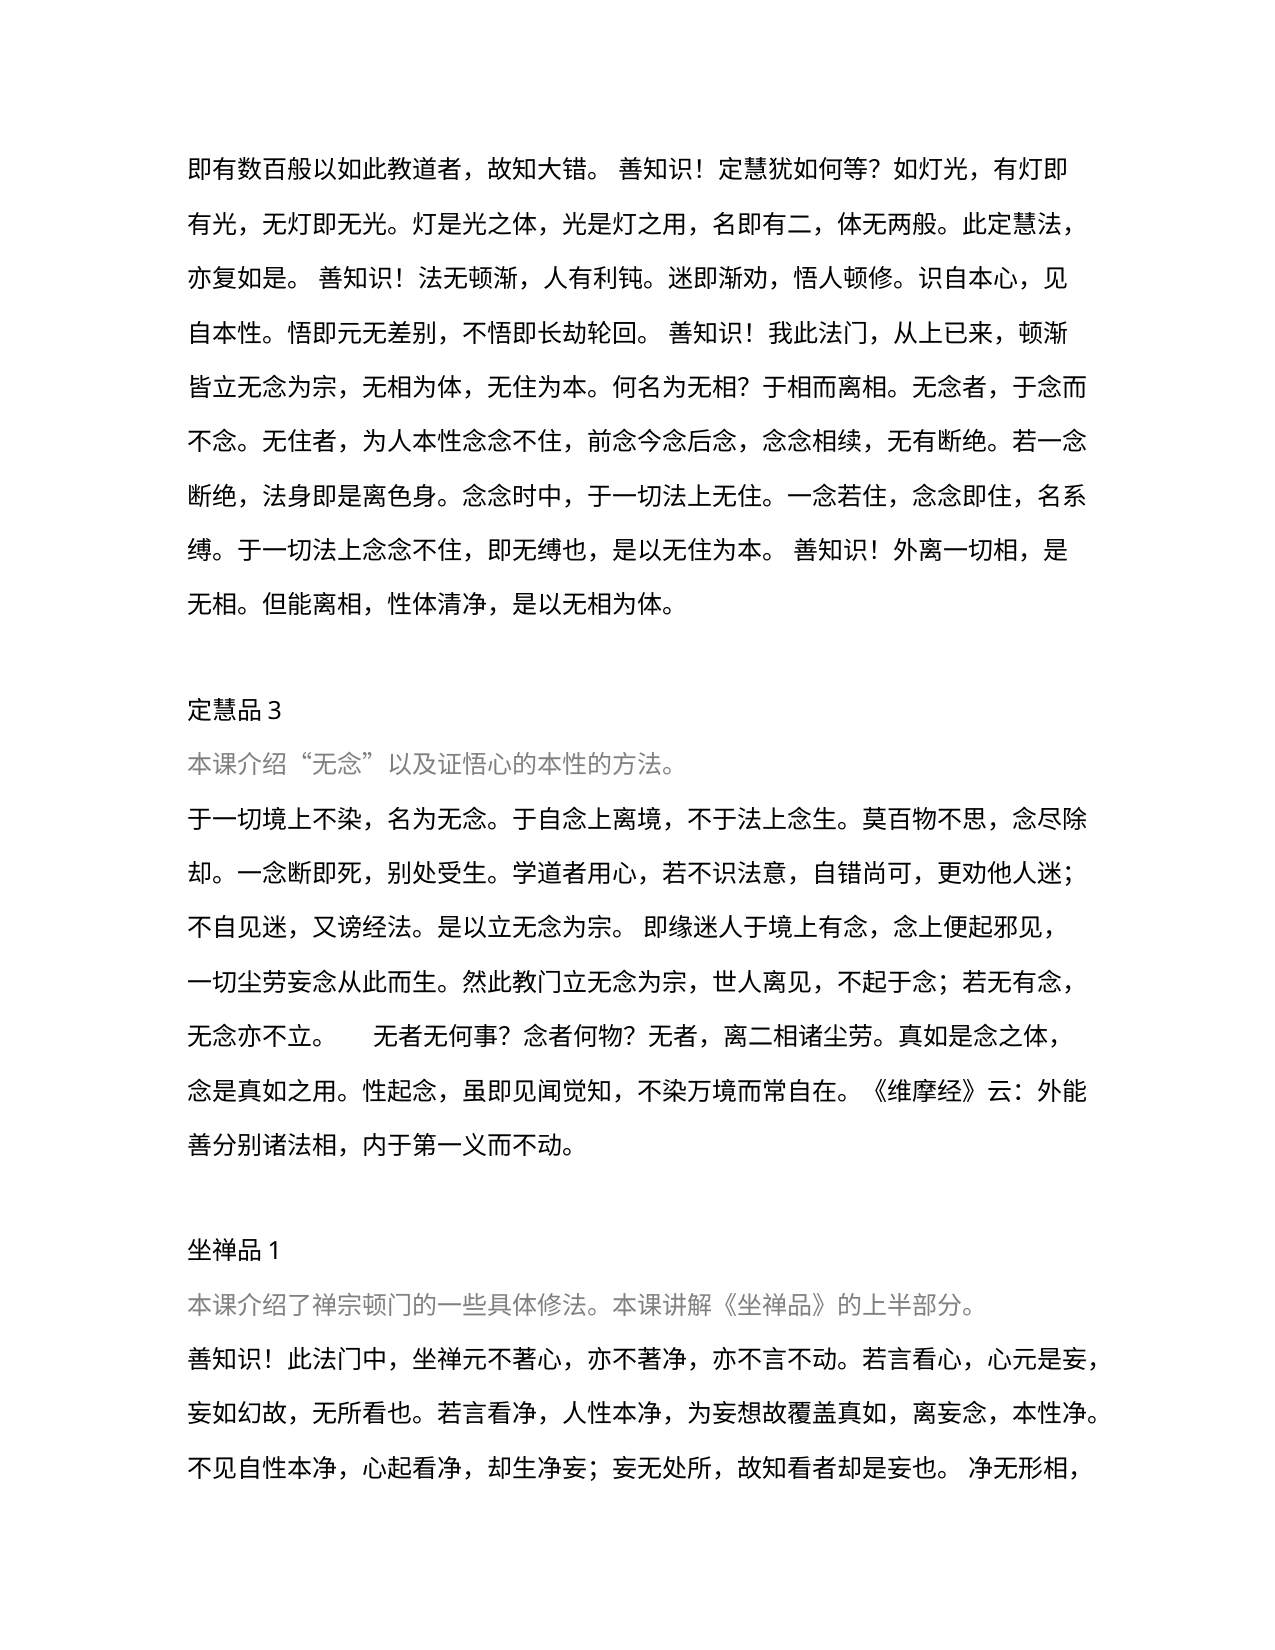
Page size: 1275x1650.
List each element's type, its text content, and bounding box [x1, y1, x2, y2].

text 本课介绍“无念”以及证悟心的本性的方法。 [187, 745, 1087, 781]
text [187, 1339, 1087, 1484]
text 定慧品3 [187, 690, 1087, 727]
text 本课介绍了禅宗顿门的一些具体修法。本课讲解《坐禅品》的上半部分。 [187, 1285, 1087, 1321]
text 于一切境上不染，名为无念。于自念上离境，不于法上念生。莫百物不思，念尽除却。一念断即死，别处受生。学道者用心，若不识法意，自错尚可，更劝他人迷；不自见迷，又谤经法。是以立无念为宗。 即缘迷人于境上有念，念上便起邪见，一切尘劳妄念从此而生。然此教门立无念为宗，世人离见，不起于念；若无有念，无念亦不立。 无者无何事？念者何物？无者，离二相诸尘劳。真如是念之体，念是真如之用。性起念，虽即见闻觉知，不染万境而常自在。《维摩经》云：外能善分别诸法相，内于第一义而不动。 [187, 799, 1087, 1162]
text 坐禅品1 [187, 1231, 1087, 1267]
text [187, 150, 1087, 621]
